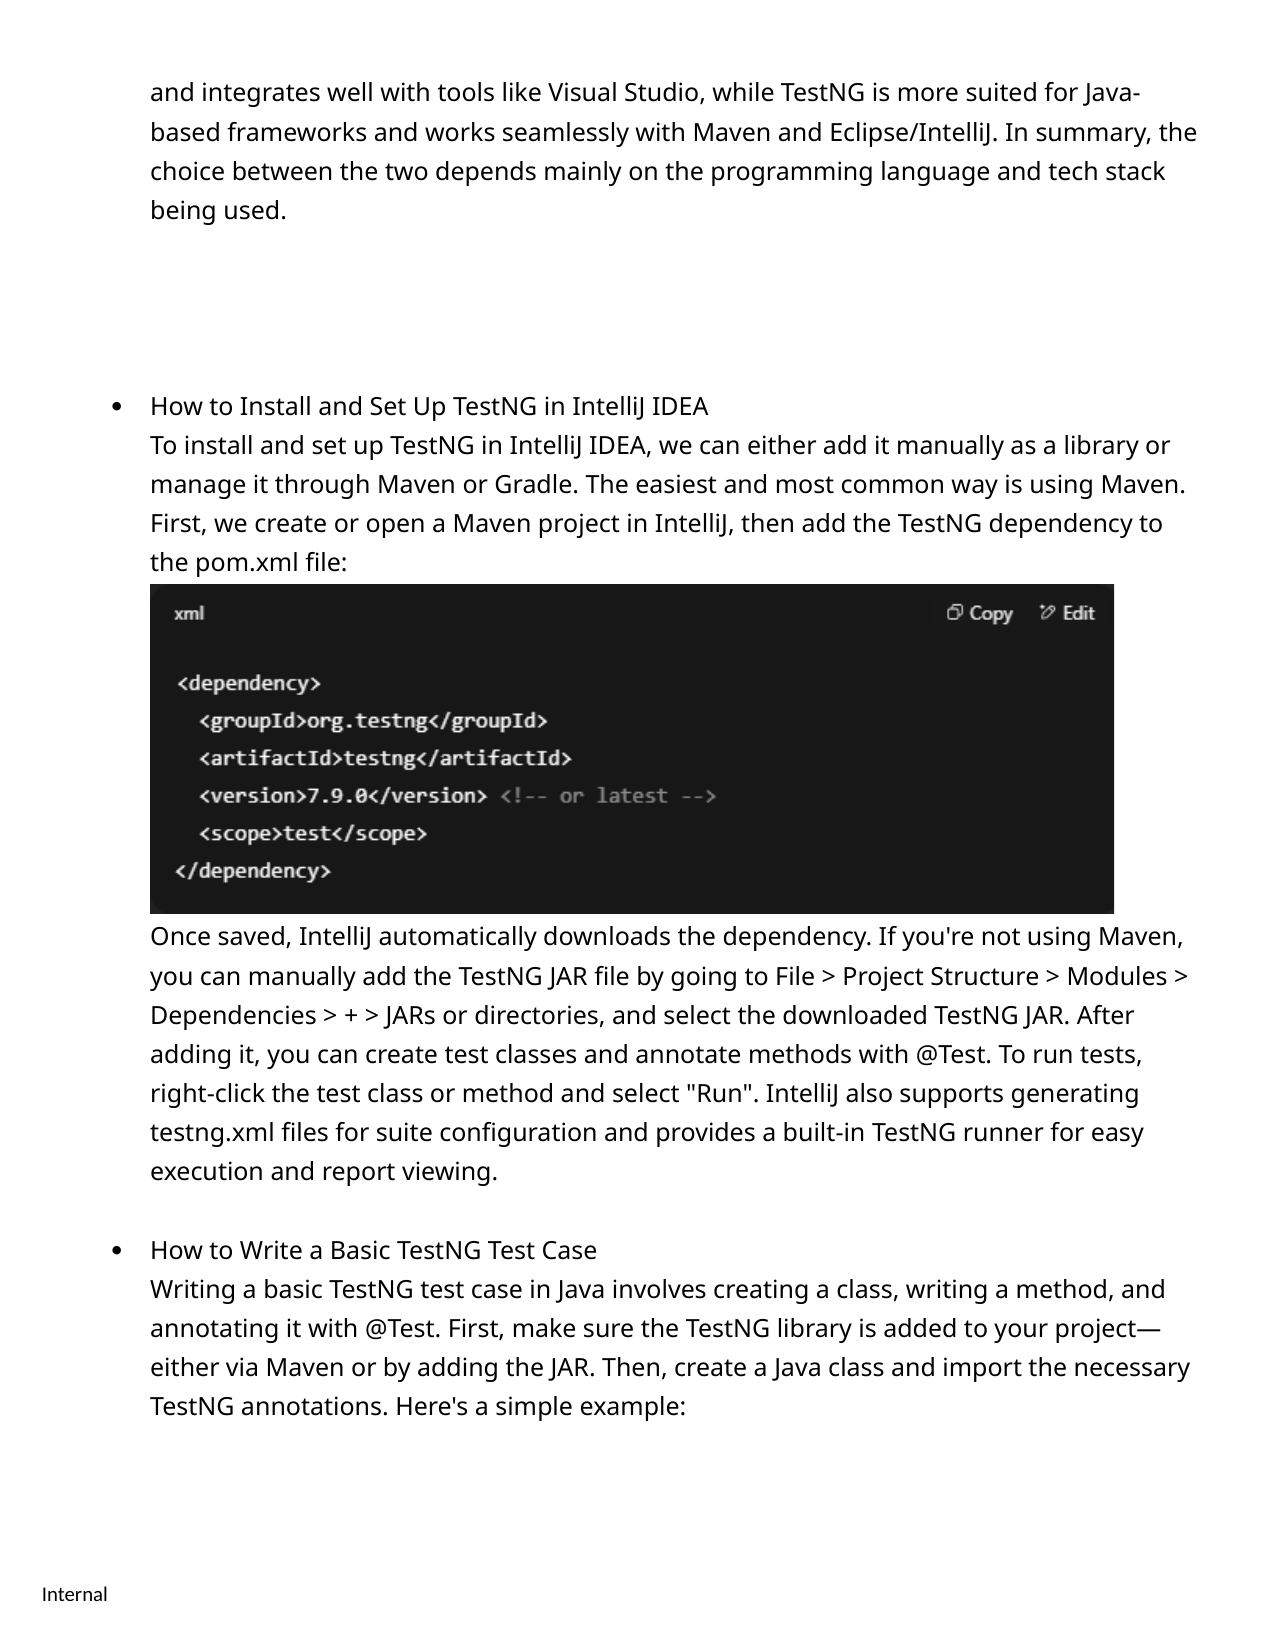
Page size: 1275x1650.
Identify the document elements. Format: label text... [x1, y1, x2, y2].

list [112, 1232, 1200, 1423]
picture [150, 584, 1115, 914]
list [112, 75, 1200, 383]
